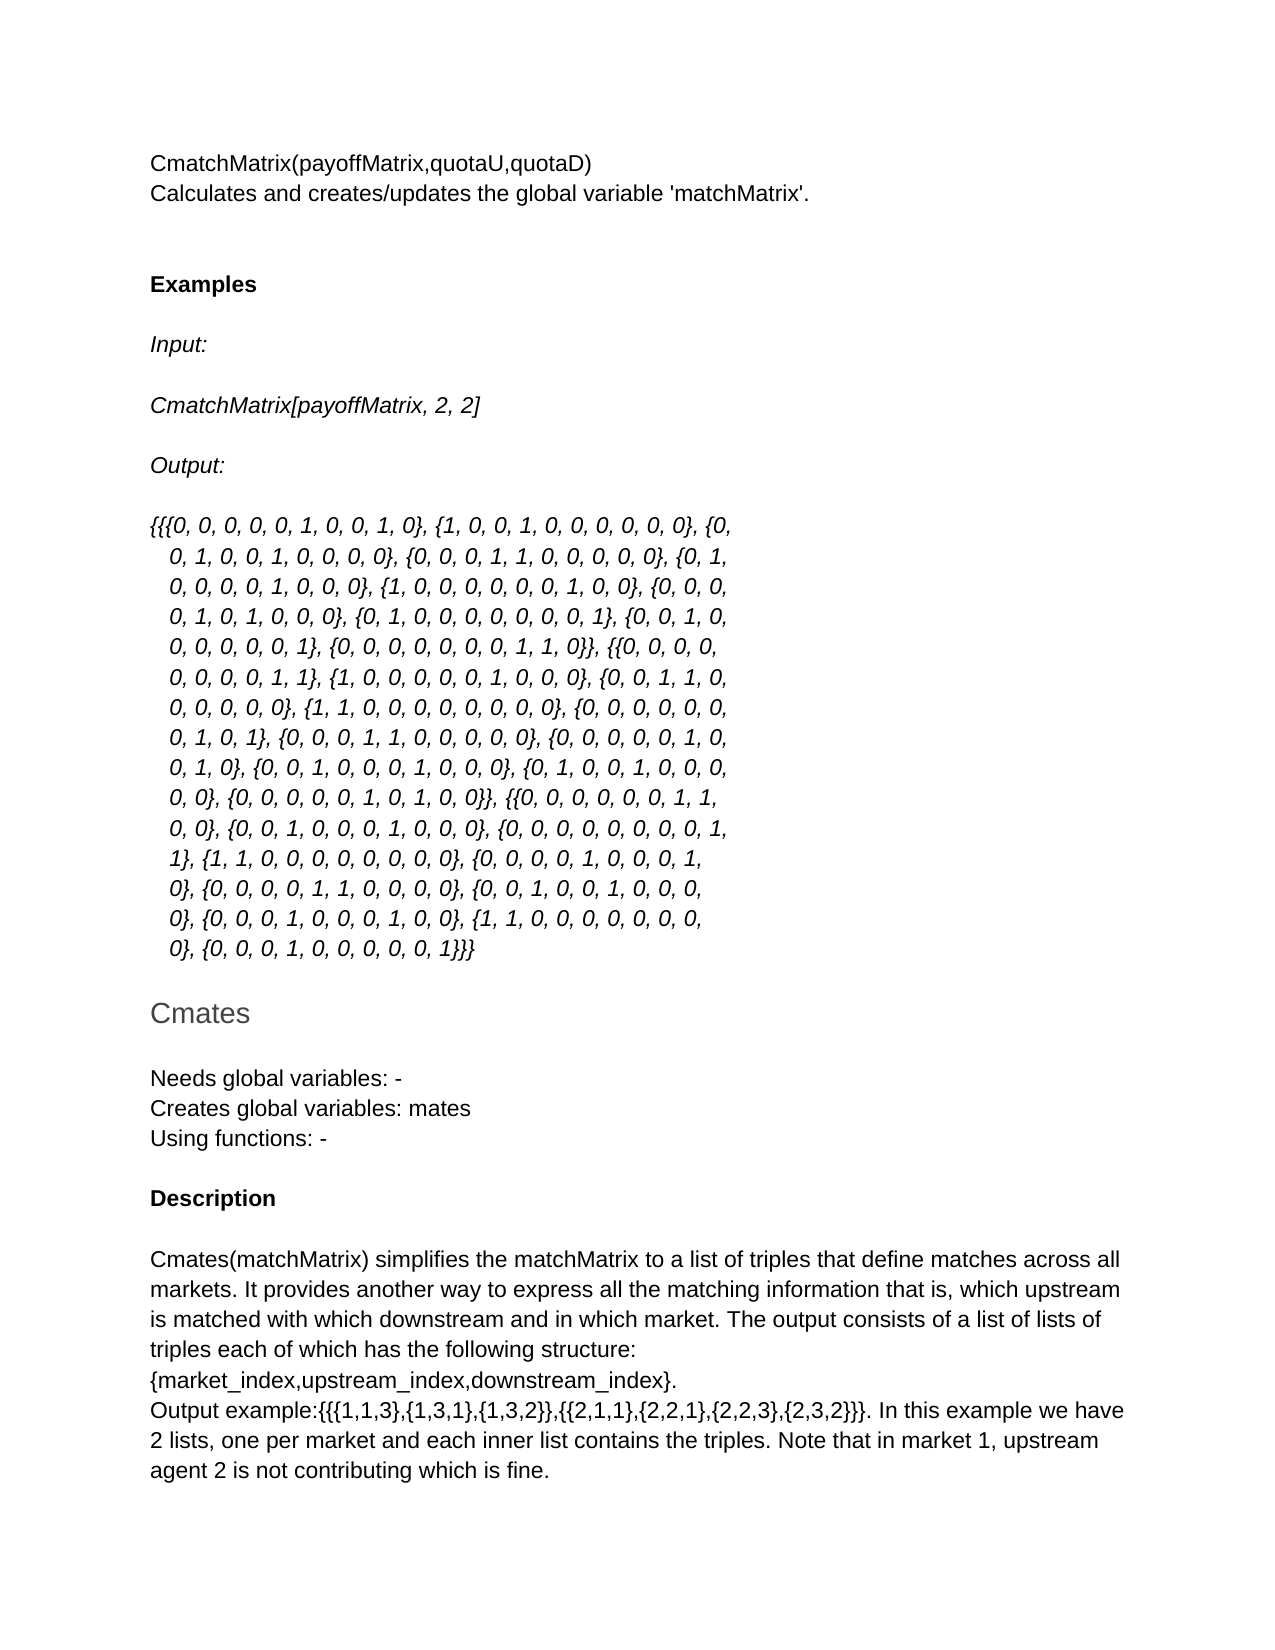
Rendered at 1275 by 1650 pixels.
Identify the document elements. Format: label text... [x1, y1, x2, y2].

text Examples [150, 271, 1125, 297]
text CmatchMatrix[payoffMatrix, 2, 2] [150, 392, 1125, 448]
text Using functions: - [150, 1125, 1125, 1151]
text Description [150, 1185, 1125, 1212]
text Output: [150, 452, 1125, 478]
text Calculates and creates/updates the global variable 'matchMatrix'. [150, 180, 1125, 207]
text Cmates [150, 996, 1125, 1029]
text {{{0, 0, 0, 0, 0, 1, 0, 0, 1, 0}, {1, 0, 0, 1, 0, 0, 0, 0, 0, 0}, {0, 0, 1, 0, 0, 1, 0, 0, 0, 0}, {0, 0, 0, 1, 1, 0, 0, 0, 0, 0}, {0, 1, 0, 0, 0, 0, 1, 0, 0, 0}, {1, 0, 0, 0, 0, 0, 0, 1, 0, 0}, {0, 0, 0, 0, 1, 0, 1, 0, 0, 0}, {0, 1, 0, 0, 0, 0, 0, 0, 0, 1}, {0, 0, 1, 0, 0, 0, 0, 0, 0, 1}, {0, 0, 0, 0, 0, 0, 0, 1, 1, 0}}, {{0, 0, 0, 0, 0, 0, 0, 0, 1, 1}, {1, 0, 0, 0, 0, 0, 1, 0, 0, 0}, {0, 0, 1, 1, 0, 0, 0, 0, 0, 0}, {1, 1, 0, 0, 0, 0, 0, 0, 0, 0}, {0, 0, 0, 0, 0, 0, 0, 1, 0, 1}, {0, 0, 0, 1, 1, 0, 0, 0, 0, 0}, {0, 0, 0, 0, 0, 1, 0, 0, 1, 0}, {0, 0, 1, 0, 0, 0, 1, 0, 0, 0}, {0, 1, 0, 0, 1, 0, 0, 0, 0, 0}, {0, 0, 0, 0, 0, 1, 0, 1, 0, 0}}, {{0, 0, 0, 0, 0, 0, 1, 1, 0, 0}, {0, 0, 1, 0, 0, 0, 1, 0, 0, 0}, {0, 0, 0, 0, 0, 0, 0, 0, 1, 1}, {1, 1, 0, 0, 0, 0, 0, 0, 0, 0}, {0, 0, 0, 0, 1, 0, 0, 0, 1, 0}, {0, 0, 0, 0, 1, 1, 0, 0, 0, 0}, {0, 0, 1, 0, 0, 1, 0, 0, 0, 0}, {0, 0, 0, 1, 0, 0, 0, 1, 0, 0}, {1, 1, 0, 0, 0, 0, 0, 0, 0, 0}, {0, 0, 0, 1, 0, 0, 0, 0, 0, 1}}} [150, 482, 1125, 962]
text Input: [150, 331, 1125, 358]
text Needs global variables: - [150, 1064, 1125, 1091]
text Output example:{{{1,1,3},{1,3,1},{1,3,2}},{{2,1,1},{2,2,1},{2,2,3},{2,3,2}}}. In this example we have 2 lists, one per market and each inner list contains the triples. Note that in market 1, upstream agent 2 is not contributing which is fine. [150, 1397, 1125, 1484]
text Creates global variables: mates [150, 1095, 1125, 1121]
text CmatchMatrix(payoffMatrix,quotaU,quotaD) [150, 150, 1125, 176]
text Cmates(matchMatrix) simplifies the matchMatrix to a list of triples that define matches across all markets. It provides another way to express all the matching information that is, which upstream is matched with which downstream and in which market. The output consists of a list of lists of triples each of which has the following structure: {market_index,upstream_index,downstream_index}. [150, 1246, 1125, 1393]
